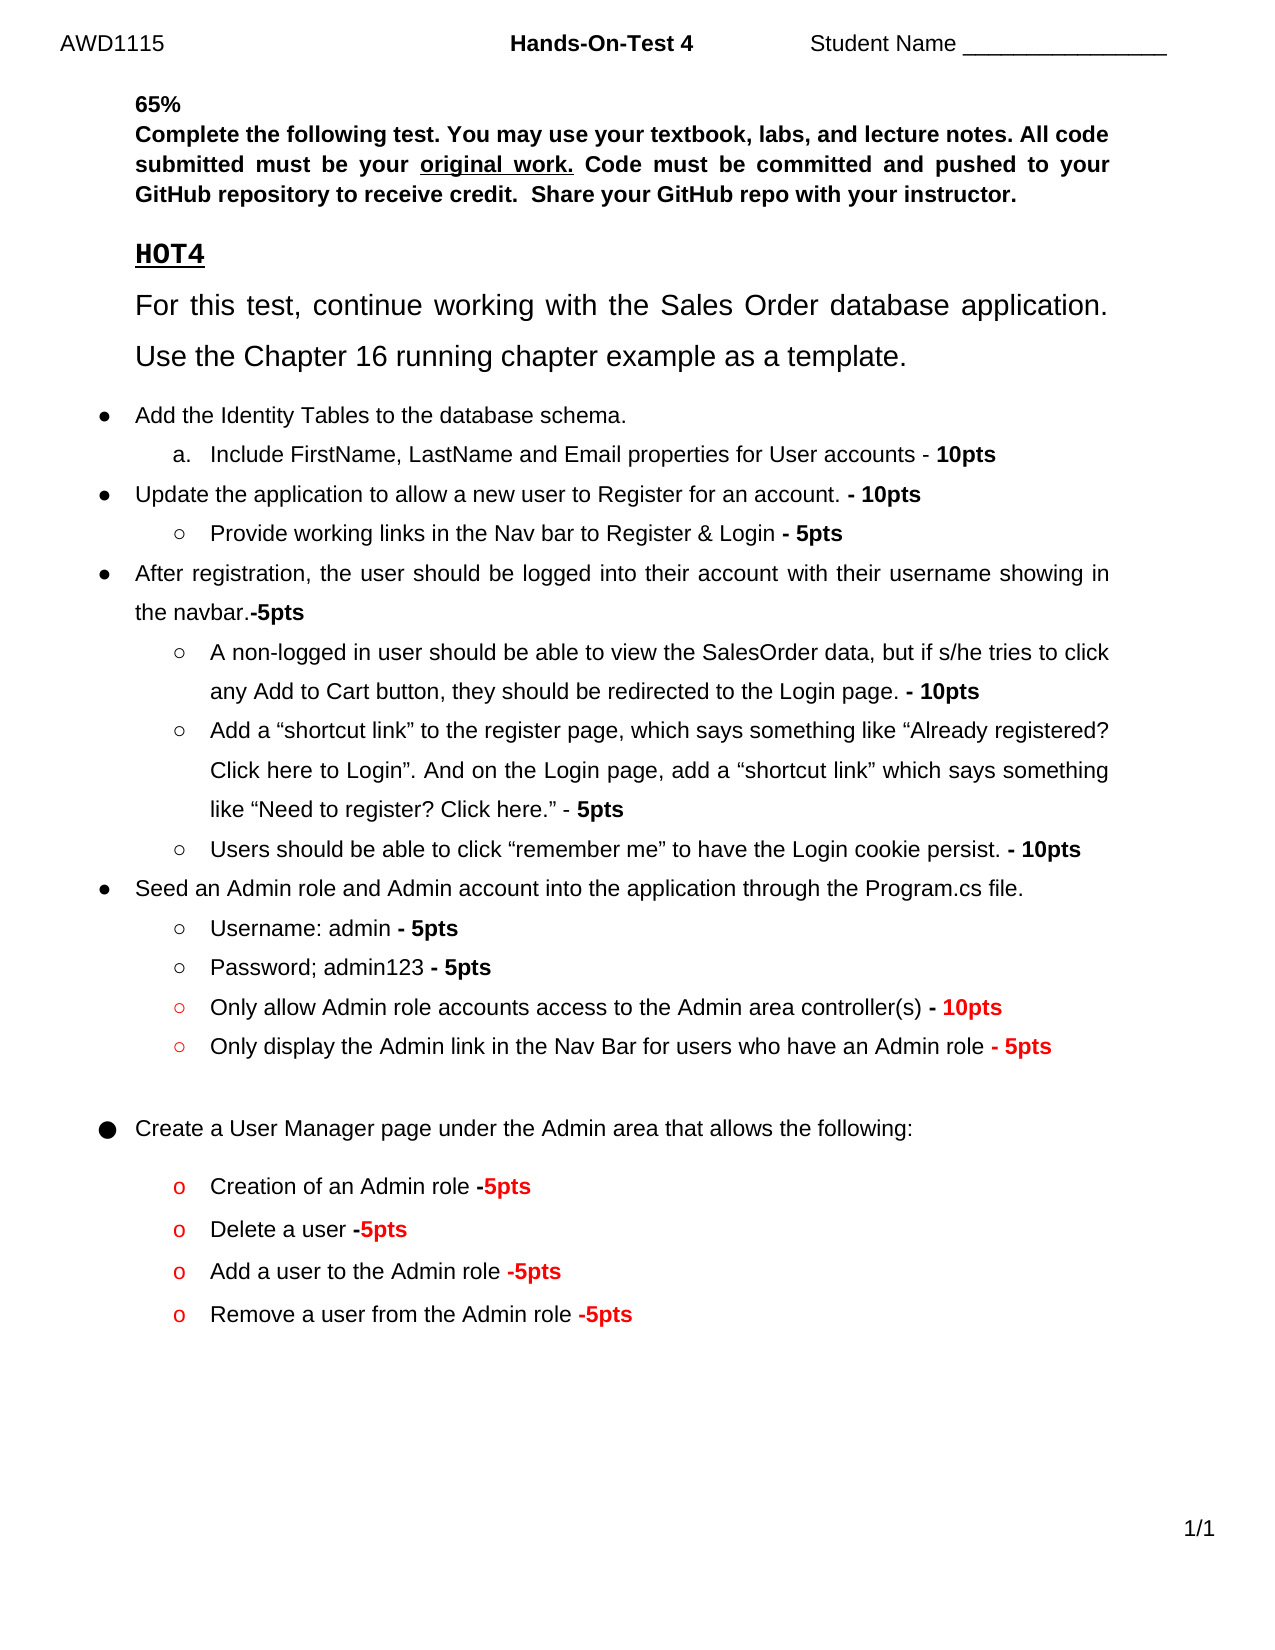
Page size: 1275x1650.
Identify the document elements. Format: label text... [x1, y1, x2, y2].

list Create a User Manager page under the Admin area that allows the following: [97, 1103, 1110, 1150]
list After registration, the user should be logged into their account with their username showing in the navbar.-5pts [97, 559, 1110, 625]
list Password; admin123 - 5pts [172, 954, 1110, 981]
list Only allow Admin role accounts access to the Admin area controller(s) - 10pts [172, 994, 1110, 1020]
list A non-logged in user should be able to view the SalesOrder data, but if s/he tries to click any Add to Cart button, they should be redirected to the Login page. - 10pts [172, 638, 1110, 704]
text For this test, continue working with the Sales Order database application. Use the Chapter 16 running chapter example as a template. [135, 288, 1110, 372]
list Delete a user -5pts [172, 1216, 1110, 1244]
list Remove a user from the Admin role -5pts [172, 1301, 1110, 1329]
list Creation of an Admin role -5pts [172, 1173, 1110, 1202]
list Include FirstName, LastName and Email properties for User accounts - 10pts [172, 441, 1110, 467]
list Update the application to allow a new user to Register for an account. - 10pts [97, 481, 1110, 507]
list Only display the Admin link in the Nav Bar for users who have an Admin role - 5pts [172, 1033, 1110, 1059]
list Provide working links in the Nav bar to Register & Login - 5pts [172, 520, 1110, 546]
text HOT4 [135, 239, 1110, 272]
list Seed an Admin role and Admin account into the application through the Program.cs file. [97, 875, 1110, 902]
text 65% [135, 91, 1110, 117]
list Add the Identity Tables to the database schema. [97, 402, 1110, 428]
list Username: admin - 5pts [172, 915, 1110, 941]
text Complete the following test. You may use your textbook, labs, and lecture notes. All code submitted must be your original work. Code must be committed and pushed to your GitHub repository to receive credit. Share your GitHub repo with your instructor. [135, 121, 1110, 208]
list Add a user to the Admin role -5pts [172, 1258, 1110, 1287]
list Users should be able to click “remember me” to have the Login cookie persist. - 10pts [172, 836, 1110, 862]
list Add a “shortcut link” to the register page, which says something like “Already registered? Click here to Login”. And on the Login page, add a “shortcut link” which says something like “Need to register? Click here.” - 5pts [172, 717, 1110, 823]
